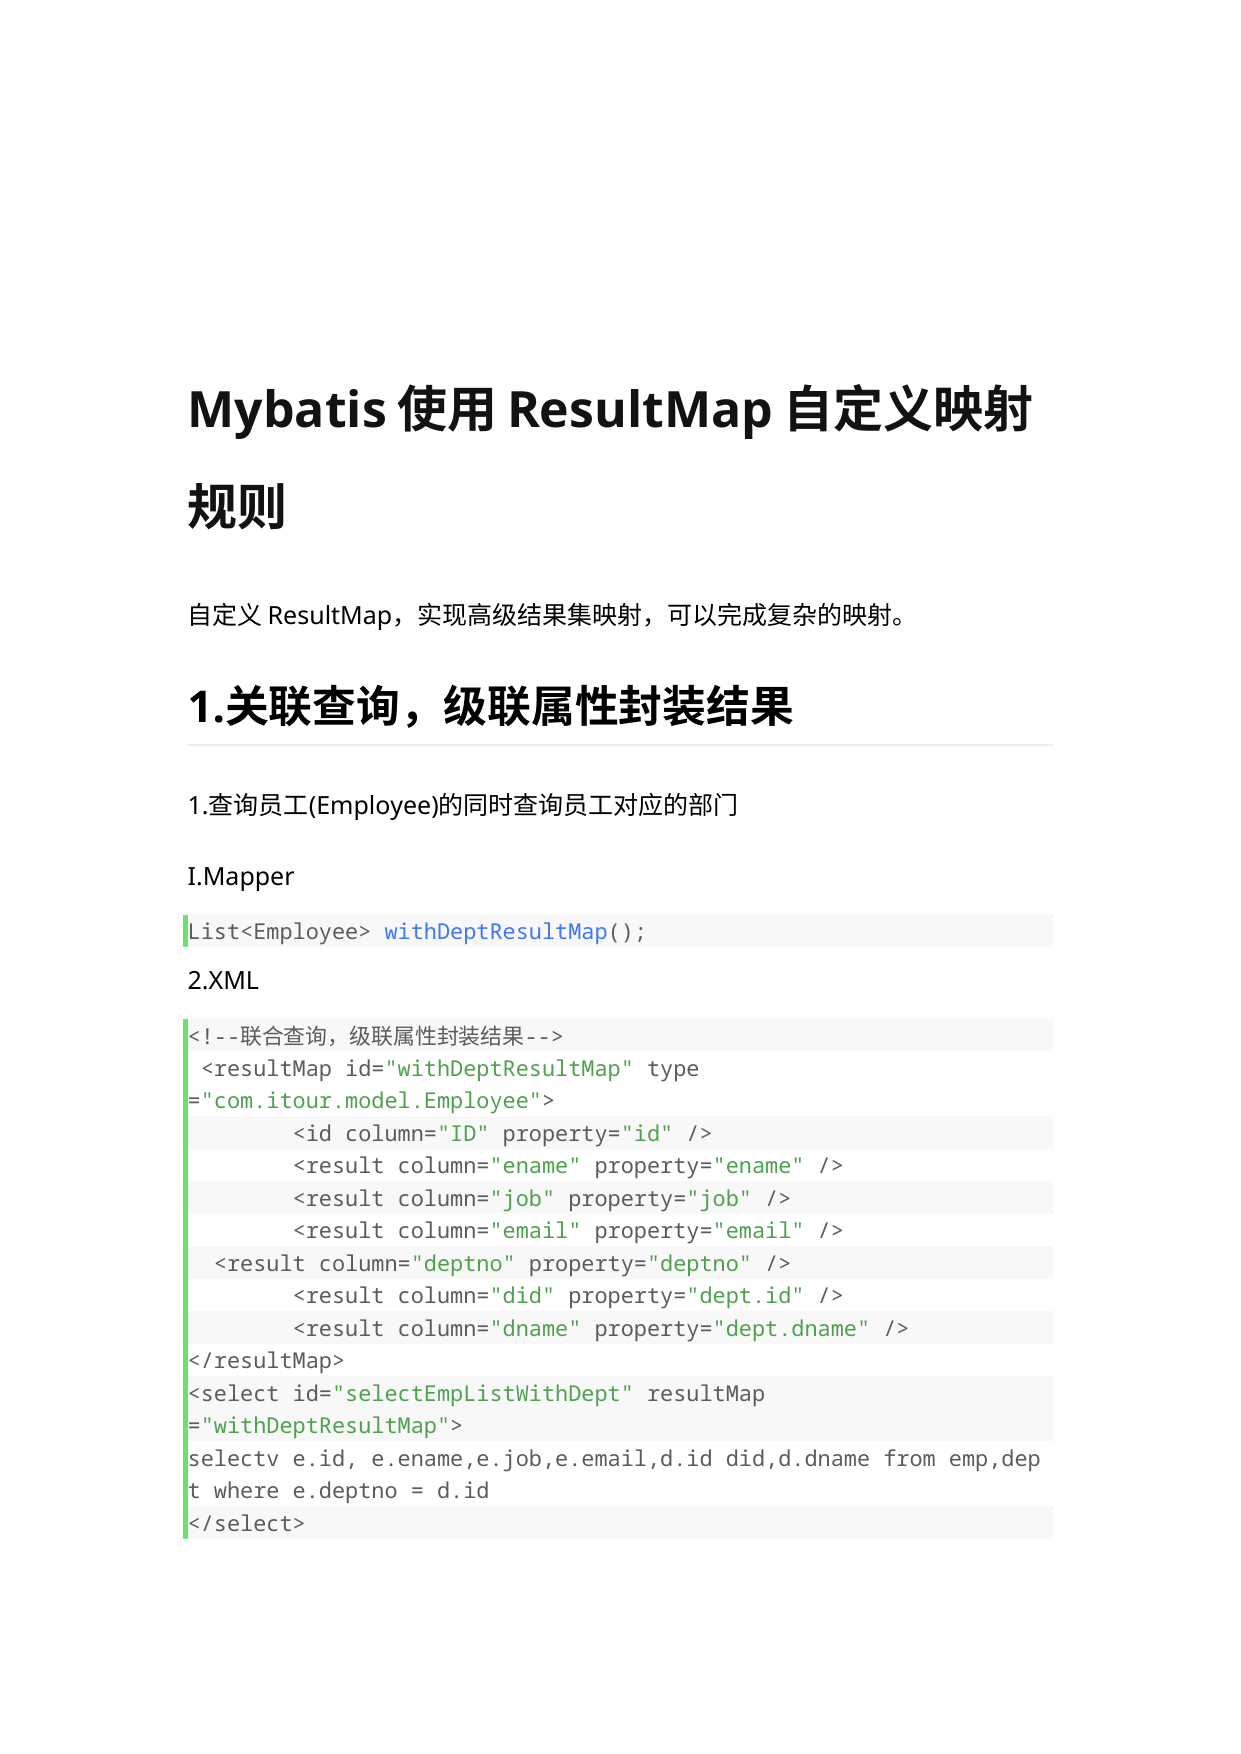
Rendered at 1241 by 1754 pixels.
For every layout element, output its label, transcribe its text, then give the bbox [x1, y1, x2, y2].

text <resultMap id="withDeptResultMap" type="com.itour.model.Employee"> [188, 1051, 1053, 1116]
text 1.关联查询，级联属性封装结果 [187, 671, 1053, 746]
text </select> [188, 1506, 1053, 1539]
text <result column="deptno" property="deptno" /> [188, 1246, 1053, 1279]
text <result column="did" property="dept.id" /> [188, 1279, 1053, 1311]
text <id column="ID" property="id" /> [188, 1116, 1053, 1149]
text Mybatis使用ResultMap自定义映射规则 [187, 357, 1053, 552]
text </resultMap> [188, 1344, 1053, 1376]
text <select id="selectEmpListWithDept" resultMap ="withDeptResultMap"> [188, 1376, 1053, 1441]
text 2.XML [187, 947, 1053, 1012]
text <result column="job" property="job" /> [188, 1181, 1053, 1214]
text <!--联合查询，级联属性封装结果--> [188, 1019, 1053, 1051]
text 1.查询员工(Employee)的同时查询员工对应的部门 [187, 771, 1053, 836]
text <result column="dname" property="dept.dname" /> [188, 1311, 1053, 1344]
text <result column="ename" property="ename" /> [188, 1149, 1053, 1181]
text selectv e.id, e.ename,e.job,e.email,d.id did,d.dname from emp,dept where e.deptno = d.id [188, 1441, 1053, 1506]
text 自定义ResultMap，实现高级结果集映射，可以完成复杂的映射。 [187, 581, 1053, 646]
text List<Employee> withDeptResultMap(); [183, 914, 1053, 947]
text <result column="email" property="email" /> [188, 1214, 1053, 1246]
text I.Mapper [187, 843, 1053, 908]
